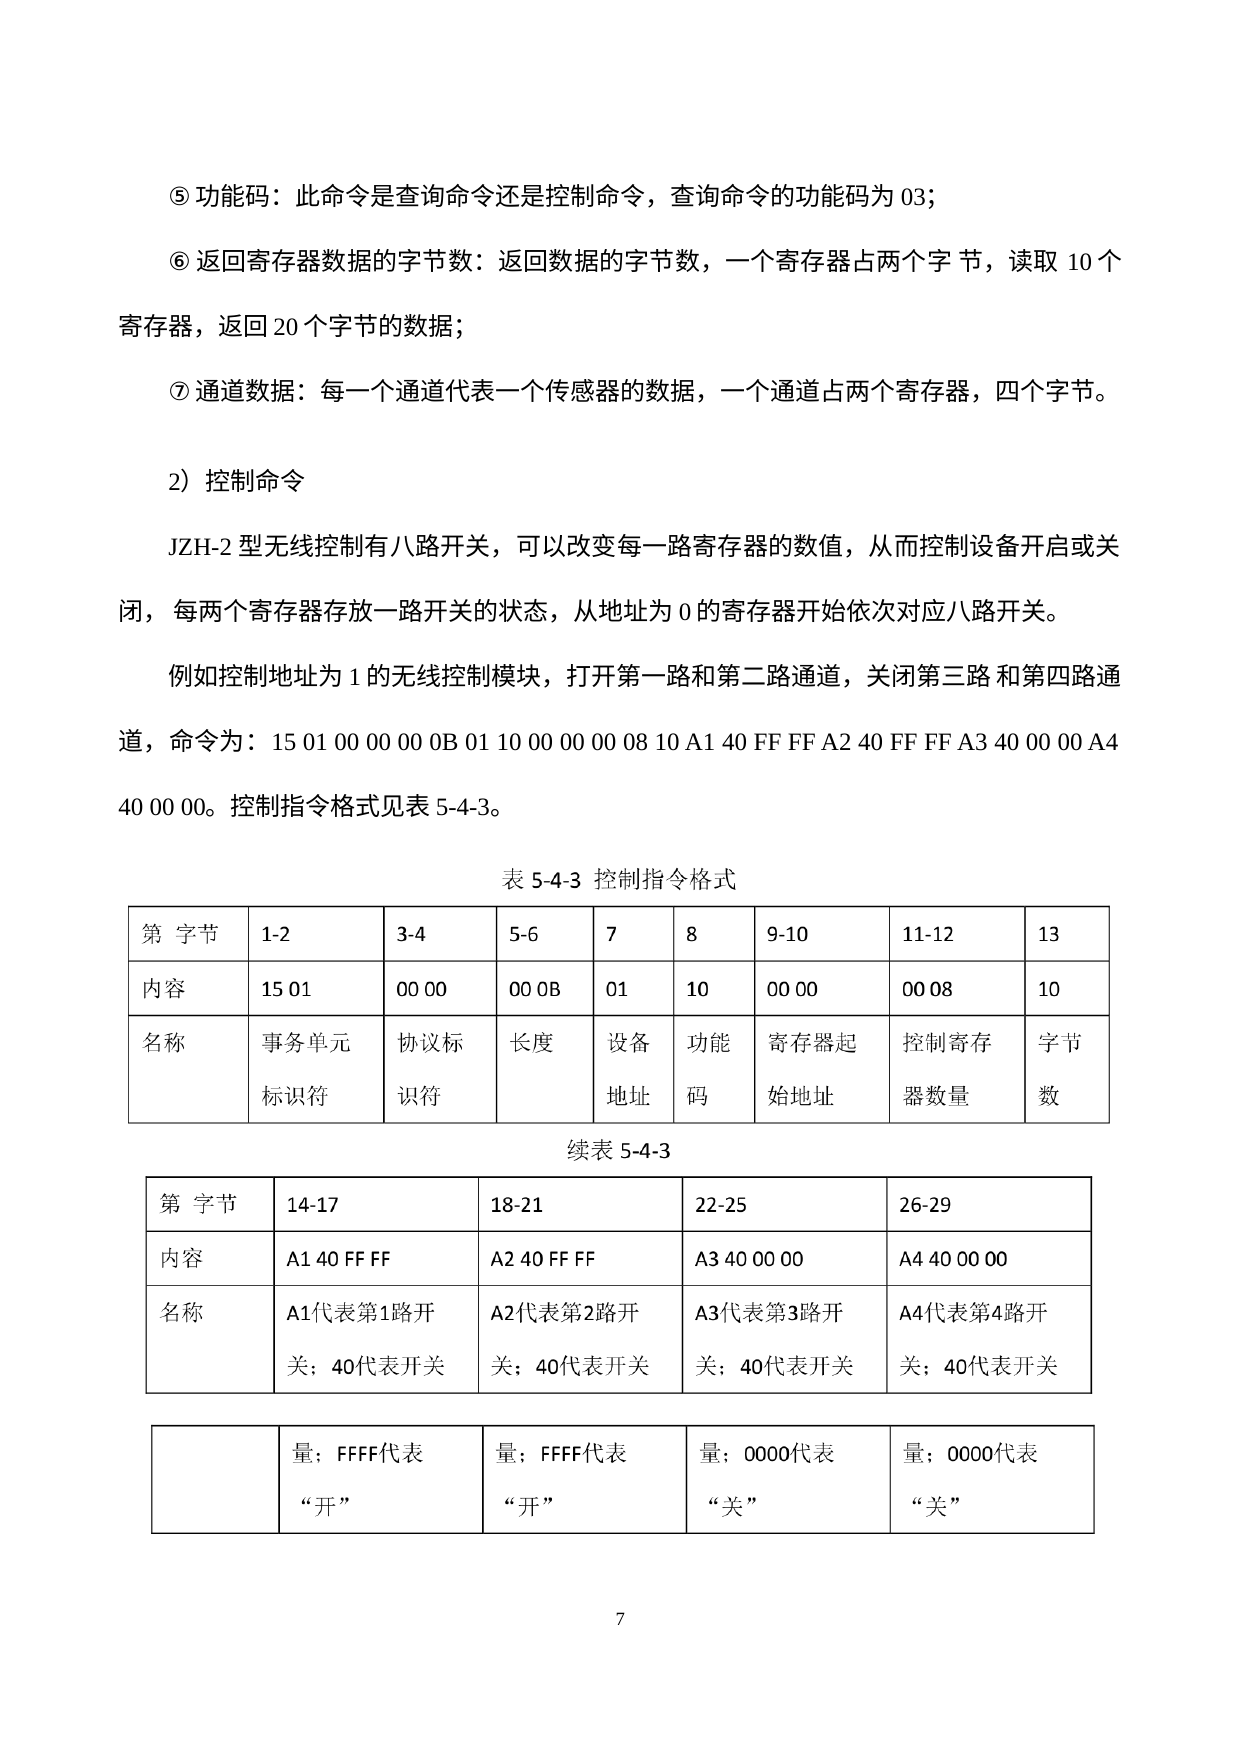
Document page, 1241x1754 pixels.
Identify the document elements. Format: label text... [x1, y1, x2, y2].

picture [139, 1414, 1101, 1540]
picture [118, 862, 1123, 1399]
text ⑤功能码：此命令是查询命令还是控制命令，查询命令的功能码为03； [118, 162, 1122, 227]
text JZH-2 型无线控制有八路开关，可以改变每一路寄存器的数值，从而控制设备开启或关闭， 每两个寄存器存放一路开关的状态，从地址为0的寄存器开始依次对应八路开关。 [118, 512, 1122, 642]
text 2）控制命令 [118, 447, 1122, 512]
text ⑦通道数据：每一个通道代表一个传感器的数据，一个通道占两个寄存器，四个字节。 [118, 357, 1122, 422]
text ⑥返回寄存器数据的字节数：返回数据的字节数，一个寄存器占两个字 节，读取10个寄存器，返回20个字节的数据； [118, 227, 1122, 357]
text 例如控制地址为1的无线控制模块，打开第一路和第二路通道，关闭第三路 和第四路通道，命令为：15 01 00 00 00 0B 01 10 00 00 00 08 10 A1 40 FF FF A2 40 FF FF A3 40 00 00 A4 40 00 00。控制指令格式见表5-4-3。 [118, 642, 1122, 837]
